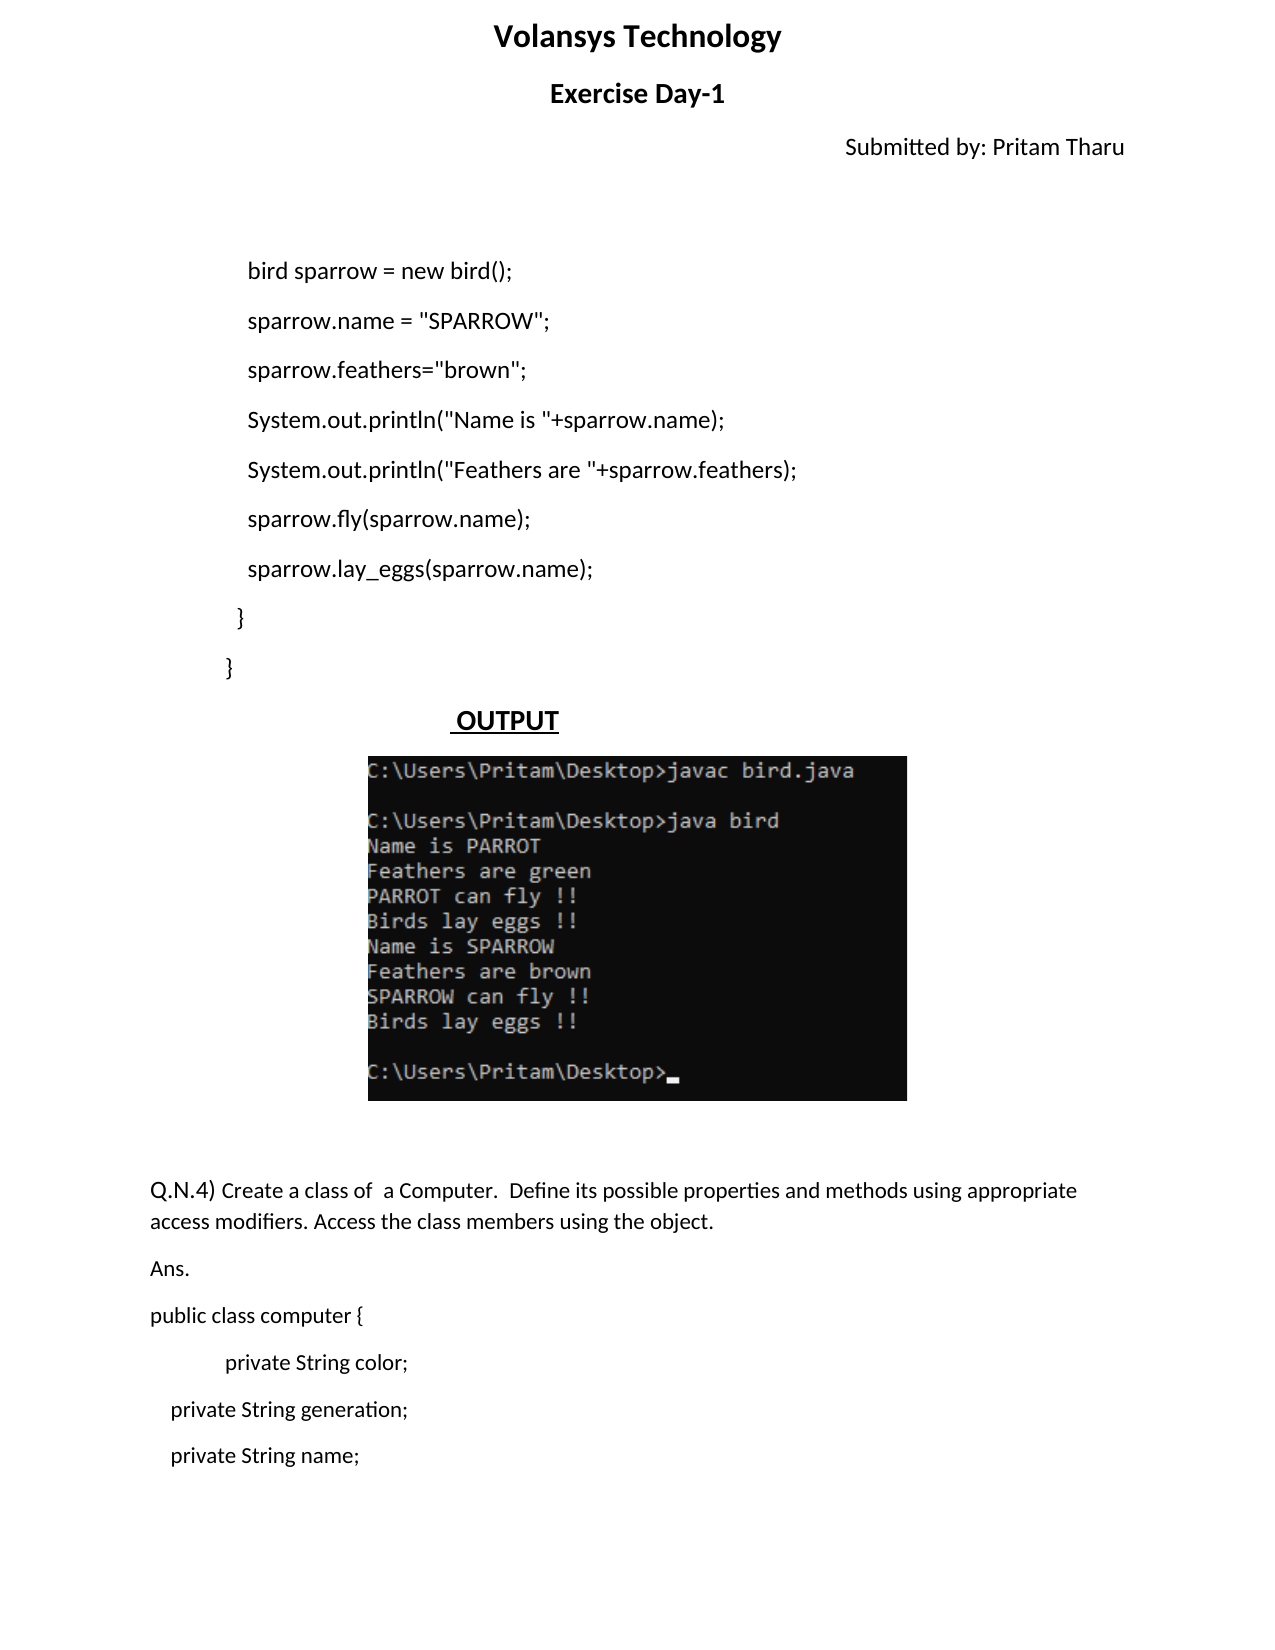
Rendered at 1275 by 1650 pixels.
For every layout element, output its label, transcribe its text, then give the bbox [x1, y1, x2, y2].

text private String color; [150, 1348, 1125, 1376]
text System.out.println("Feathers are "+sparrow.feathers); [150, 454, 1125, 484]
text bird sparrow = new bird(); [150, 255, 1125, 286]
text sparrow.fly(sparrow.name); [150, 503, 1125, 534]
text private String generation; [150, 1395, 1125, 1423]
text Q.N.4) Create a class of a Computer. Define its possible properties and methods using appropriate access modifiers. Access the class members using the object. [150, 1174, 1125, 1235]
text Ans. [150, 1254, 1125, 1282]
text sparrow.lay_eggs(sparrow.name); [150, 553, 1125, 583]
text sparrow.feathers="brown"; [150, 354, 1125, 385]
text public class computer { [150, 1301, 1125, 1329]
text System.out.println("Name is "+sparrow.name); [150, 404, 1125, 435]
text } [150, 652, 1125, 683]
text } [150, 602, 1125, 633]
text private String name; [150, 1442, 1125, 1470]
text OUTPUT [150, 702, 1125, 737]
text sparrow.name = "SPARROW"; [150, 305, 1125, 336]
